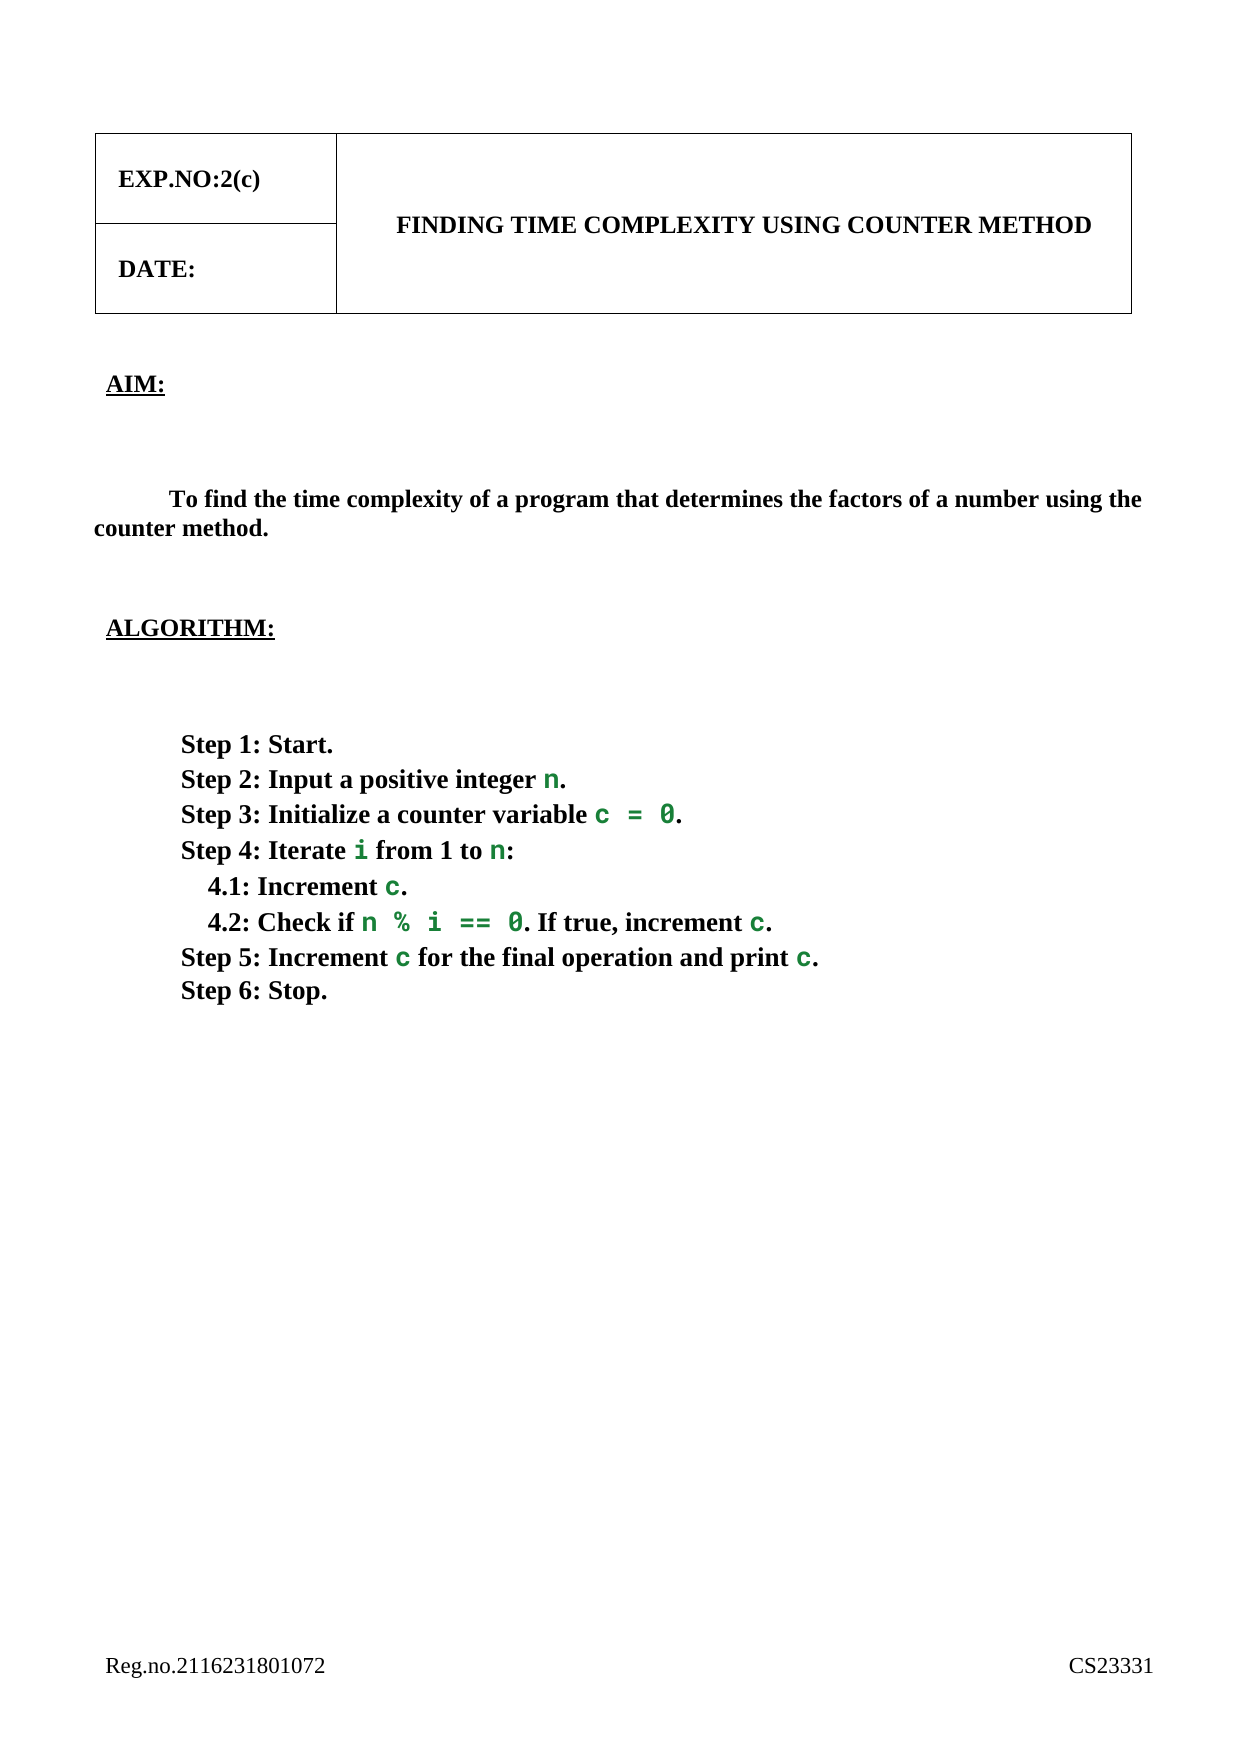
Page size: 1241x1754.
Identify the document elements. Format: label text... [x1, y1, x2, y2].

text To find the time complexity of a program that determines the factors of a number using the counter method. [94, 484, 1155, 542]
text ALGORITHM: [106, 613, 1155, 642]
text Step 5: Increment c for the final operation and print c. [181, 938, 1155, 974]
text Step 2: Input a positive integer n. [181, 760, 1155, 795]
text Step 6: Stop. [181, 974, 1155, 1005]
text AIM: [106, 369, 1155, 398]
text 4.1: Increment c. [181, 867, 1155, 903]
table_header EXP.NO:2(c) [96, 134, 336, 223]
table_cell DATE: [96, 224, 336, 313]
table_header FINDING TIME COMPLEXITY USING COUNTER METHOD [337, 134, 1131, 313]
text Step 3: Initialize a counter variable c = 0. [181, 795, 1155, 831]
text 4.2: Check if n % i == 0. If true, increment c. [181, 903, 1155, 938]
text Step 1: Start. [181, 728, 1155, 760]
text Step 4: Iterate i from 1 to n: [181, 831, 1155, 867]
